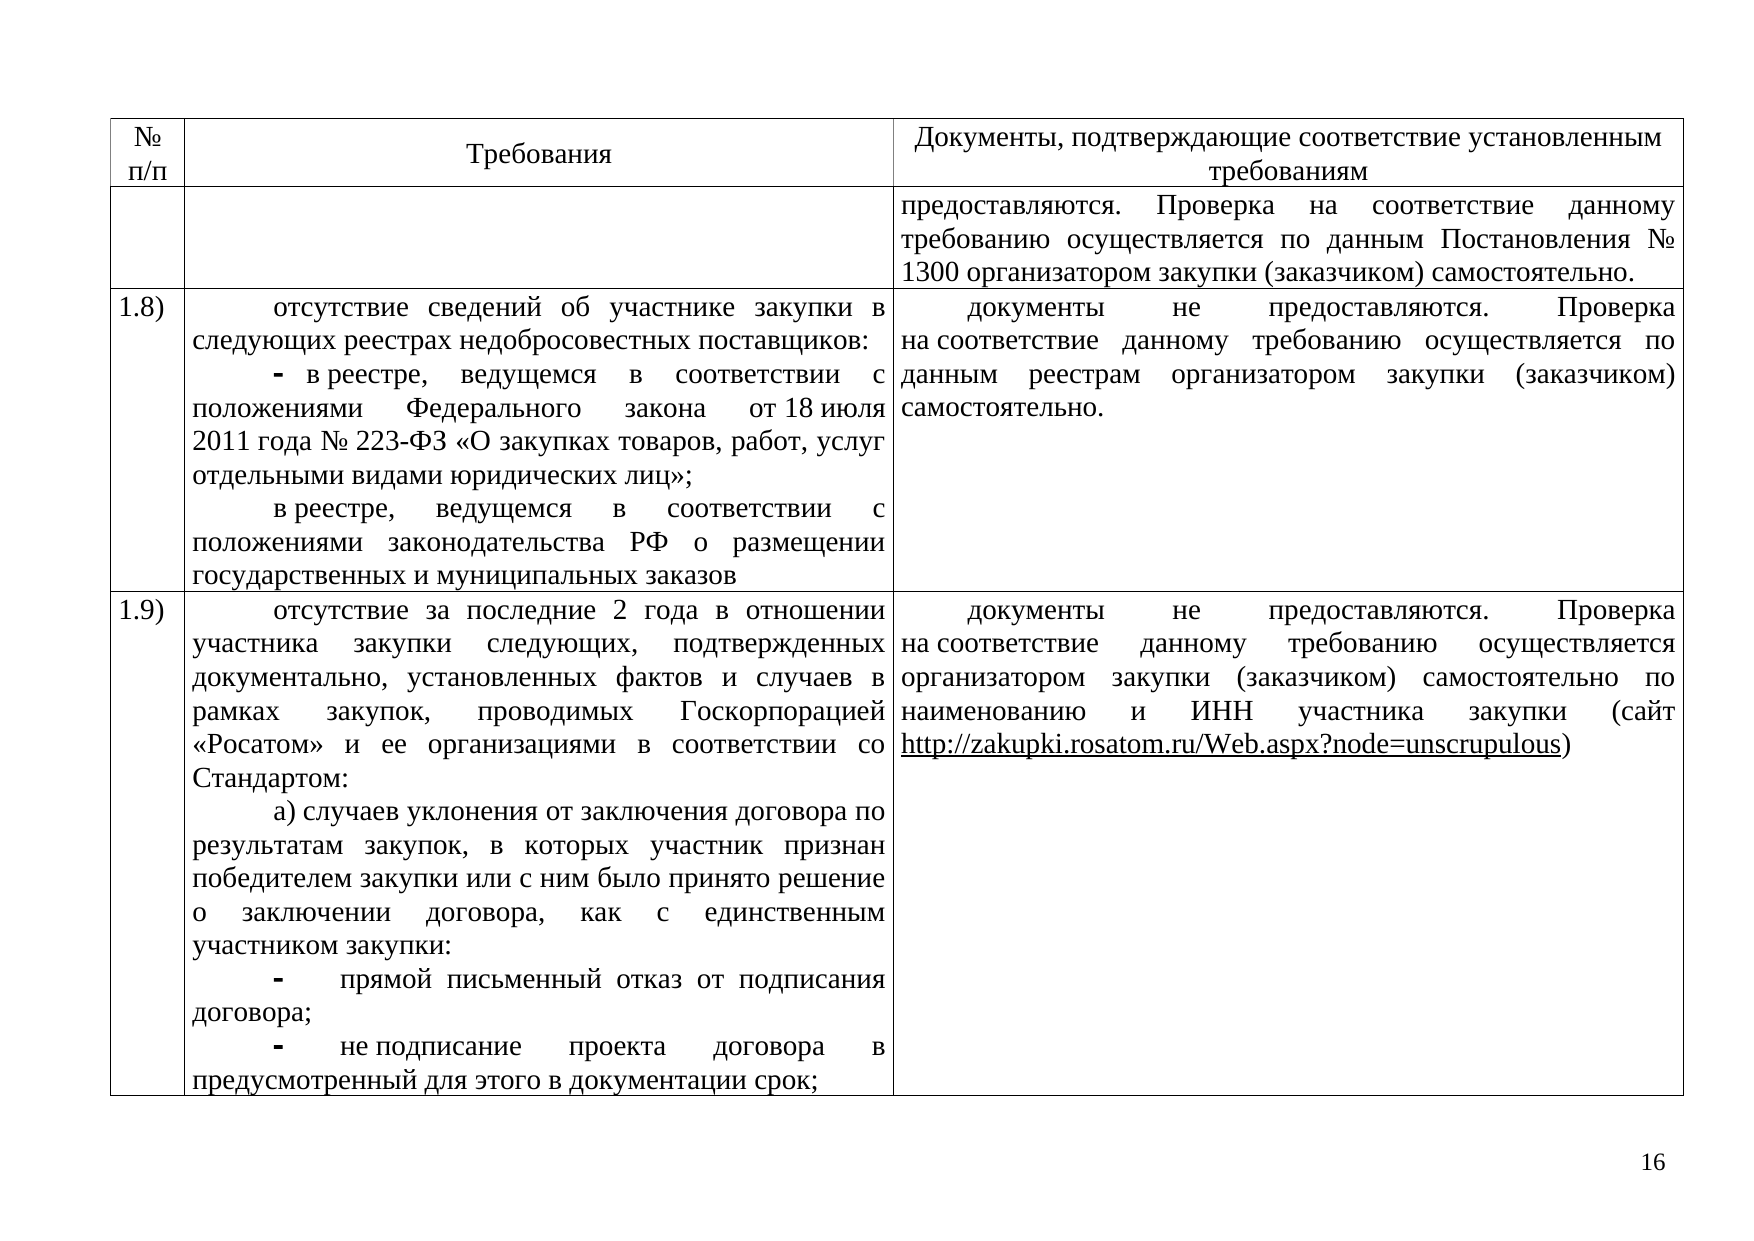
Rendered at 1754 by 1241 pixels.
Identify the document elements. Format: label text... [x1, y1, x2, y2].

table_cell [894, 592, 1683, 1095]
table_header Документы, подтверждающие соответствие установленным требованиям [894, 119, 1683, 186]
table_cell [894, 187, 1683, 288]
table_cell документы не предоставляются. Проверка на соответствие данному требованию осуществляется по данным реестрам организатором закупки (заказчиком) самостоятельно. [894, 289, 1683, 591]
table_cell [185, 592, 893, 1095]
table_header Требования [185, 119, 893, 186]
table_cell [111, 592, 184, 1095]
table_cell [185, 187, 893, 288]
table_cell отсутствие сведений об участнике закупки в следующих реестрах недобросовестных поставщиков: в реестре, ведущемся в соответствии с положениями Федерального закона от 18 июля 2011 года № 223-ФЗ «О закупках товаров, работ, услуг отдельными видами юридических лиц»; в реестре, ведущемся в соответствии с положениями законодательства РФ о размещении государственных и муниципальных заказов [185, 289, 893, 591]
table_cell [111, 187, 184, 288]
table_cell [111, 289, 184, 591]
table_header № п/п [111, 119, 184, 186]
